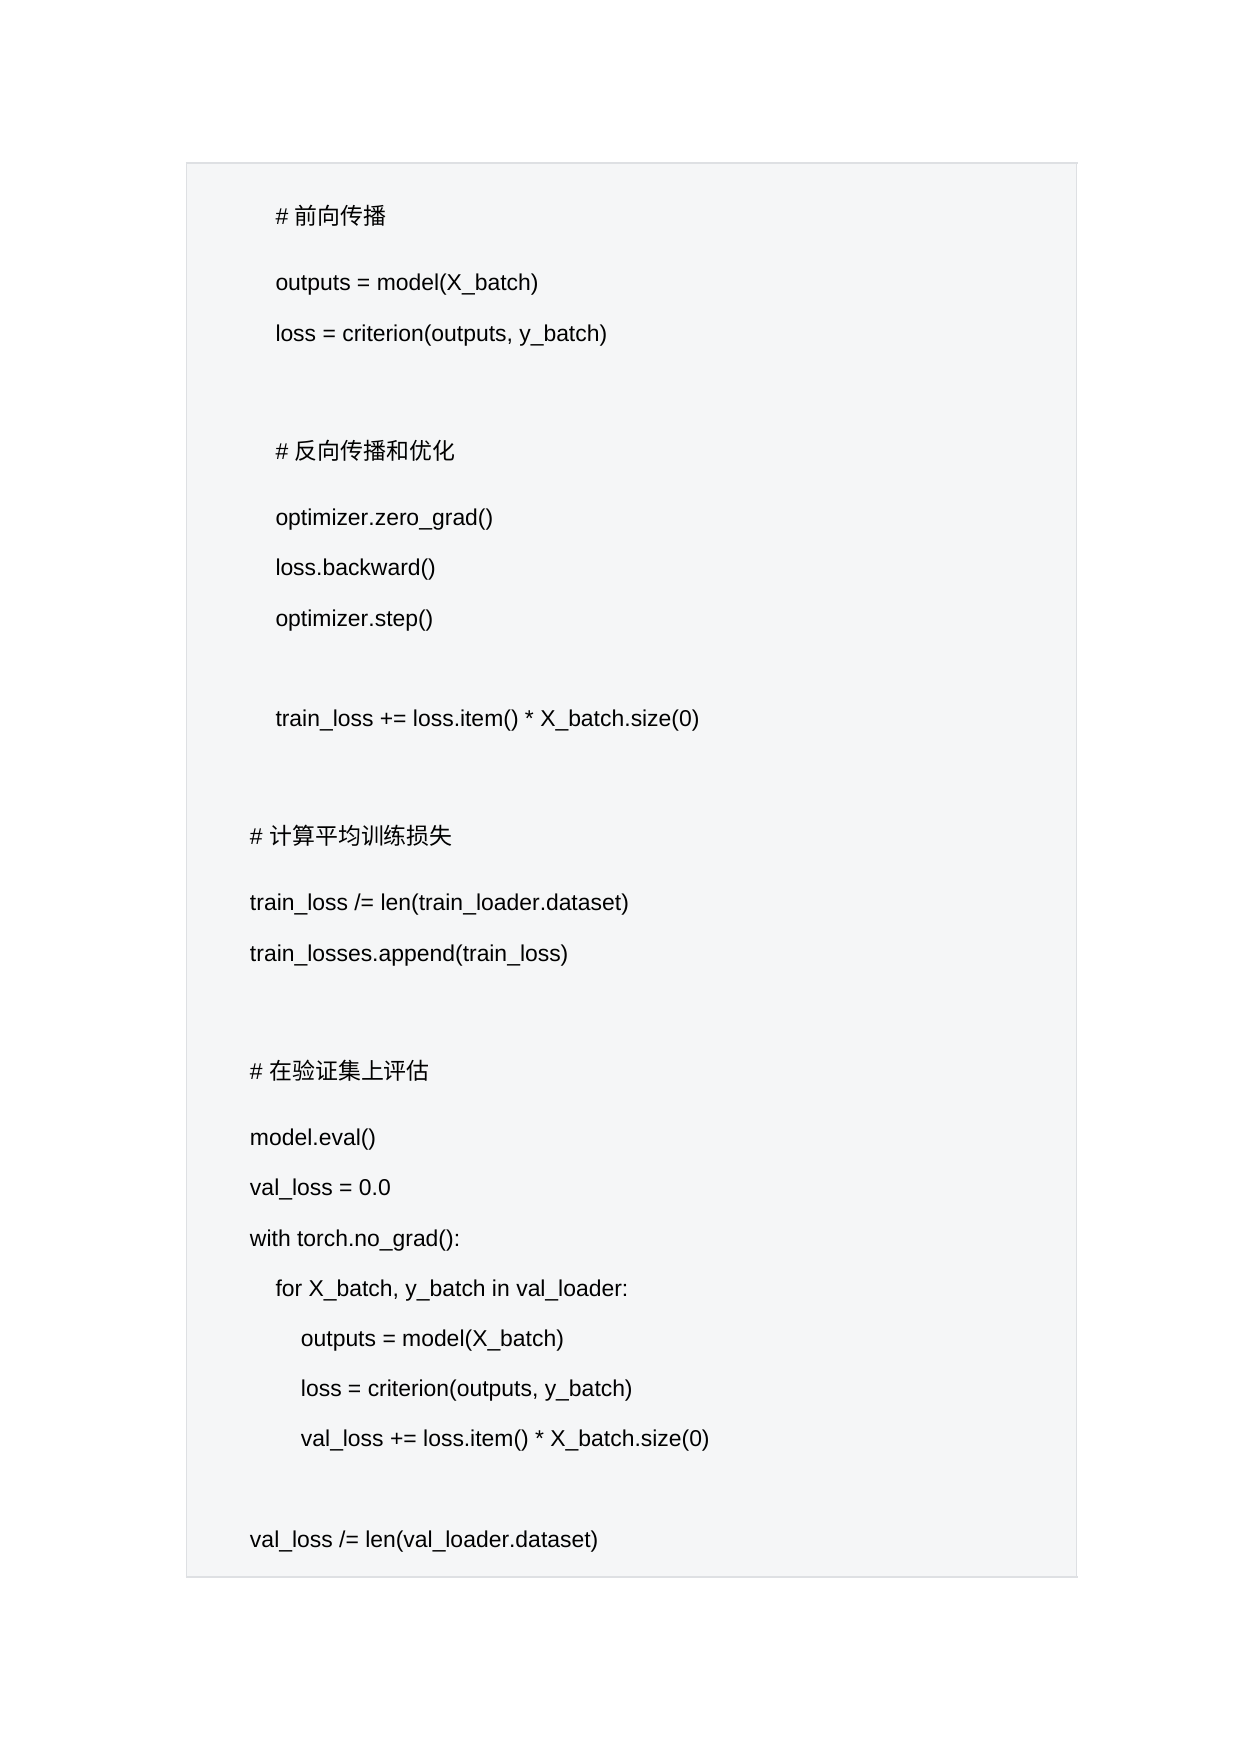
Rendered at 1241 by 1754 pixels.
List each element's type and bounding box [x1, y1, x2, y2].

table_header [187, 164, 1076, 1576]
